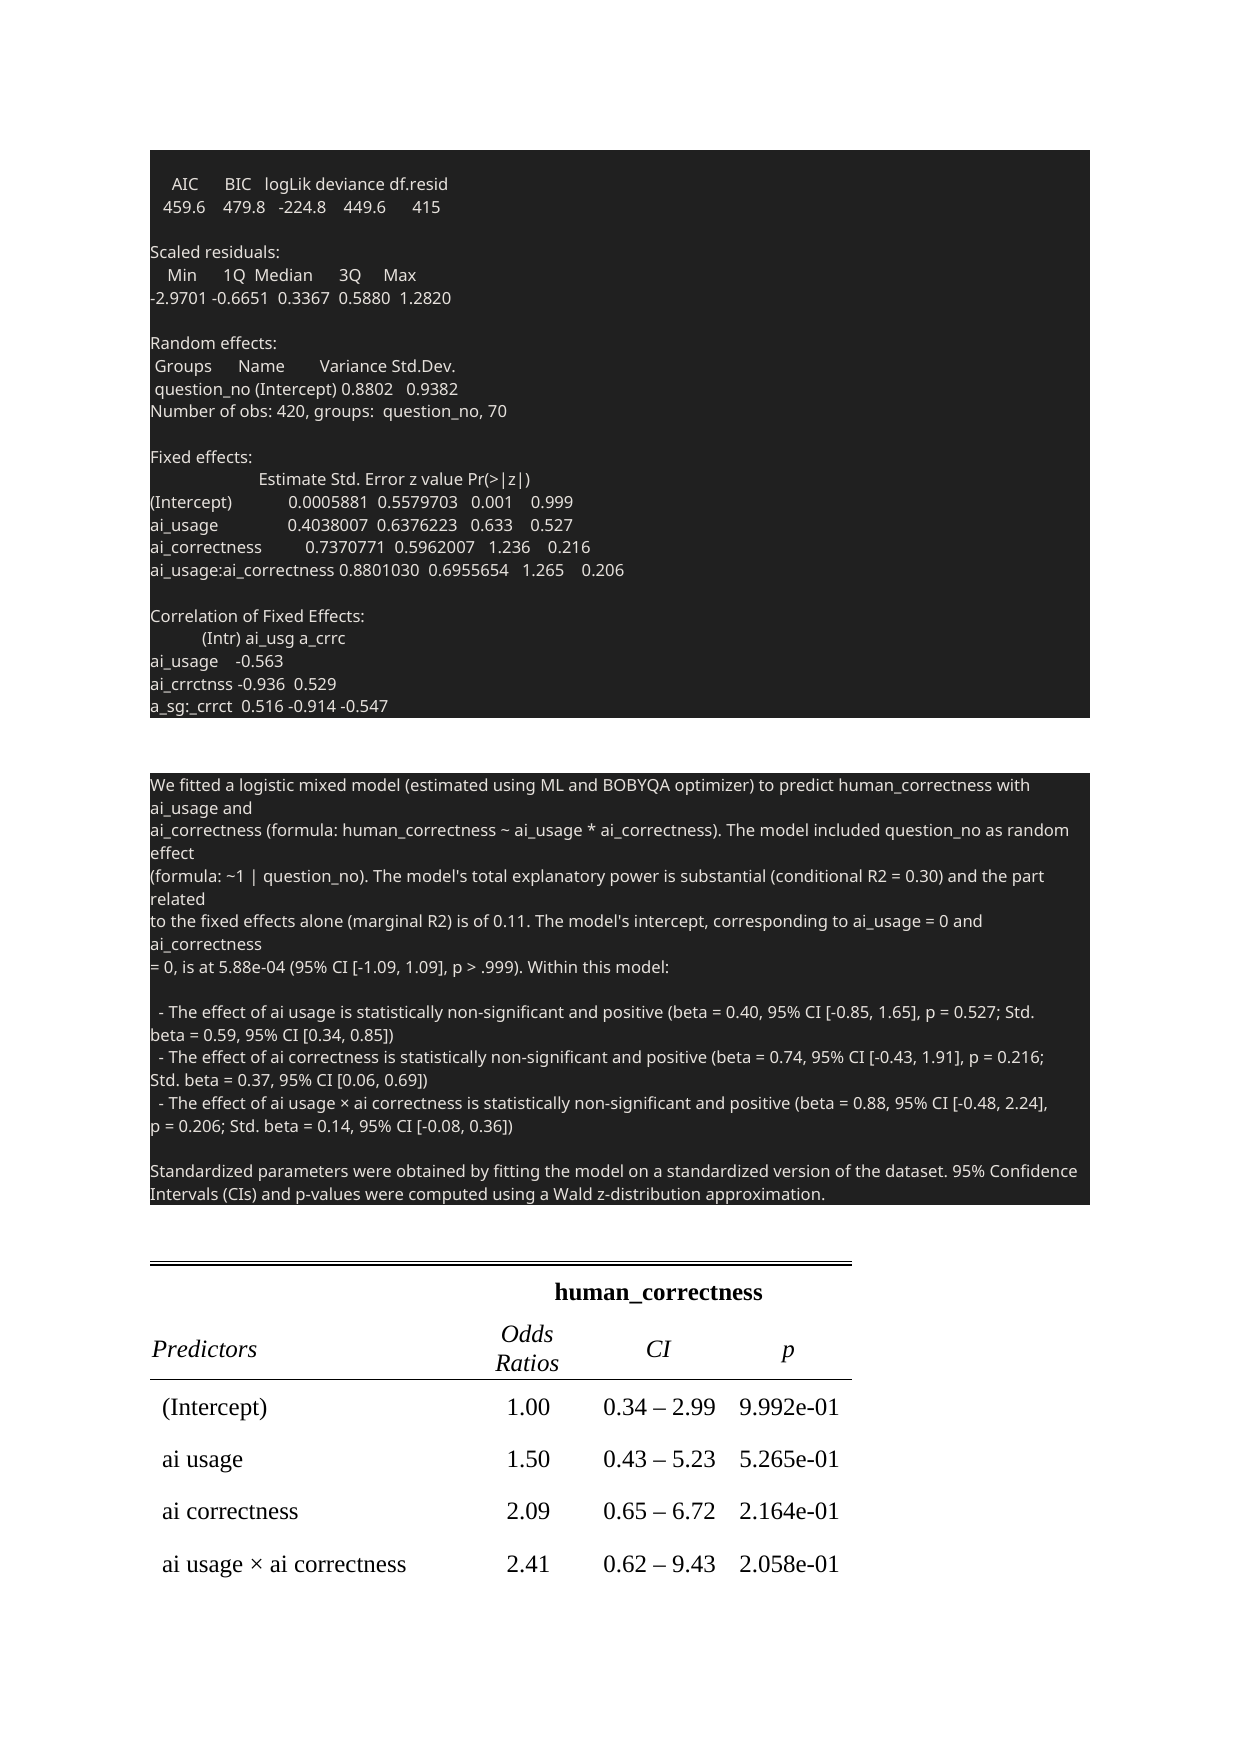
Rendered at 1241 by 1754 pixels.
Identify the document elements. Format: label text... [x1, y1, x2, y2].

table_cell Predictors [150, 1318, 465, 1378]
table_cell 2.058e-01 [728, 1537, 852, 1589]
table_cell (Intercept) [150, 1380, 465, 1432]
table_cell 9.992e-01 [728, 1380, 852, 1432]
table_cell 5.265e-01 [728, 1432, 852, 1484]
text ai_correctness (formula: human_correctness ~ ai_usage * ai_correctness). The model included question_no as random effect [150, 819, 1090, 864]
text 459.6 479.8 -224.8 449.6 415 [150, 195, 1090, 218]
text Intervals (CIs) and p-values were computed using a Wald z-distribution approximation. [150, 1182, 1090, 1205]
text a_sg:_crrct 0.516 -0.914 -0.547 [150, 695, 1090, 718]
text Correlation of Fixed Effects: [150, 604, 1090, 627]
text - The effect of ai correctness is statistically non-significant and positive (beta = 0.74, 95% CI [-0.43, 1.91], p = 0.216; [150, 1046, 1090, 1069]
table_cell 2.164e-01 [728, 1485, 852, 1537]
text question_no (Intercept) 0.8802 0.9382 [150, 377, 1090, 400]
text We fitted a logistic mixed model (estimated using ML and BOBYQA optimizer) to predict human_correctness with ai_usage and [150, 773, 1090, 819]
table_cell 1.00 [465, 1380, 591, 1432]
text Number of obs: 420, groups: question_no, 70 [150, 400, 1090, 422]
text (Intr) ai_usg a_crrc [150, 627, 1090, 649]
table_cell ai usage [150, 1432, 465, 1484]
table_cell 2.09 [465, 1485, 591, 1537]
text Std. beta = 0.37, 95% CI [0.06, 0.69]) [150, 1069, 1090, 1091]
text - The effect of ai usage is statistically non-significant and positive (beta = 0.40, 95% CI [-0.85, 1.65], p = 0.527; Std. [150, 1001, 1090, 1023]
table_cell CI [591, 1318, 727, 1378]
text -2.9701 -0.6651 0.3367 0.5880 1.2820 [150, 286, 1090, 309]
table_cell 0.62 – 9.43 [591, 1537, 727, 1589]
text Random effects: [150, 332, 1090, 354]
text = 0, is at 5.88e-04 (95% CI [-1.09, 1.09], p > .999). Within this model: [150, 955, 1090, 978]
text ai_correctness 0.7370771 0.5962007 1.236 0.216 [150, 536, 1090, 559]
text Min 1Q Median 3Q Max [150, 263, 1090, 286]
text to the fixed effects alone (marginal R2) is of 0.11. The model's intercept, corresponding to ai_usage = 0 and ai_correctness [150, 910, 1090, 955]
text beta = 0.59, 95% CI [0.34, 0.85]) [150, 1023, 1090, 1046]
text ai_crrctnss -0.936 0.529 [150, 672, 1090, 695]
table_header [150, 1266, 465, 1318]
table_cell 0.65 – 6.72 [591, 1485, 727, 1537]
text ai_usage -0.563 [150, 649, 1090, 672]
text Groups Name Variance Std.Dev. [150, 354, 1090, 377]
text ai_usage:ai_correctness 0.8801030 0.6955654 1.265 0.206 [150, 559, 1090, 581]
table_cell ai usage × ai correctness [150, 1537, 465, 1589]
text Fixed effects: [150, 445, 1090, 468]
text - The effect of ai usage × ai correctness is statistically non-significant and positive (beta = 0.88, 95% CI [-0.48, 2.24], [150, 1091, 1090, 1114]
table_cell 0.34 – 2.99 [591, 1380, 727, 1432]
table_header human_correctness [465, 1266, 852, 1318]
text p = 0.206; Std. beta = 0.14, 95% CI [-0.08, 0.36]) [150, 1114, 1090, 1137]
table_cell p [728, 1318, 852, 1378]
text Scaled residuals: [150, 241, 1090, 263]
table_cell Odds Ratios [465, 1318, 591, 1378]
text ai_usage 0.4038007 0.6376223 0.633 0.527 [150, 513, 1090, 536]
table_cell 2.41 [465, 1537, 591, 1589]
table_cell ai correctness [150, 1485, 465, 1537]
text Standardized parameters were obtained by fitting the model on a standardized version of the dataset. 95% Confidence [150, 1159, 1090, 1182]
table_cell 0.43 – 5.23 [591, 1432, 727, 1484]
text AIC BIC logLik deviance df.resid [150, 173, 1090, 195]
text Estimate Std. Error z value Pr(>|z|) [150, 468, 1090, 491]
table_cell 1.50 [465, 1432, 591, 1484]
text (formula: ~1 | question_no). The model's total explanatory power is substantial (conditional R2 = 0.30) and the part related [150, 864, 1090, 910]
text (Intercept) 0.0005881 0.5579703 0.001 0.999 [150, 491, 1090, 513]
